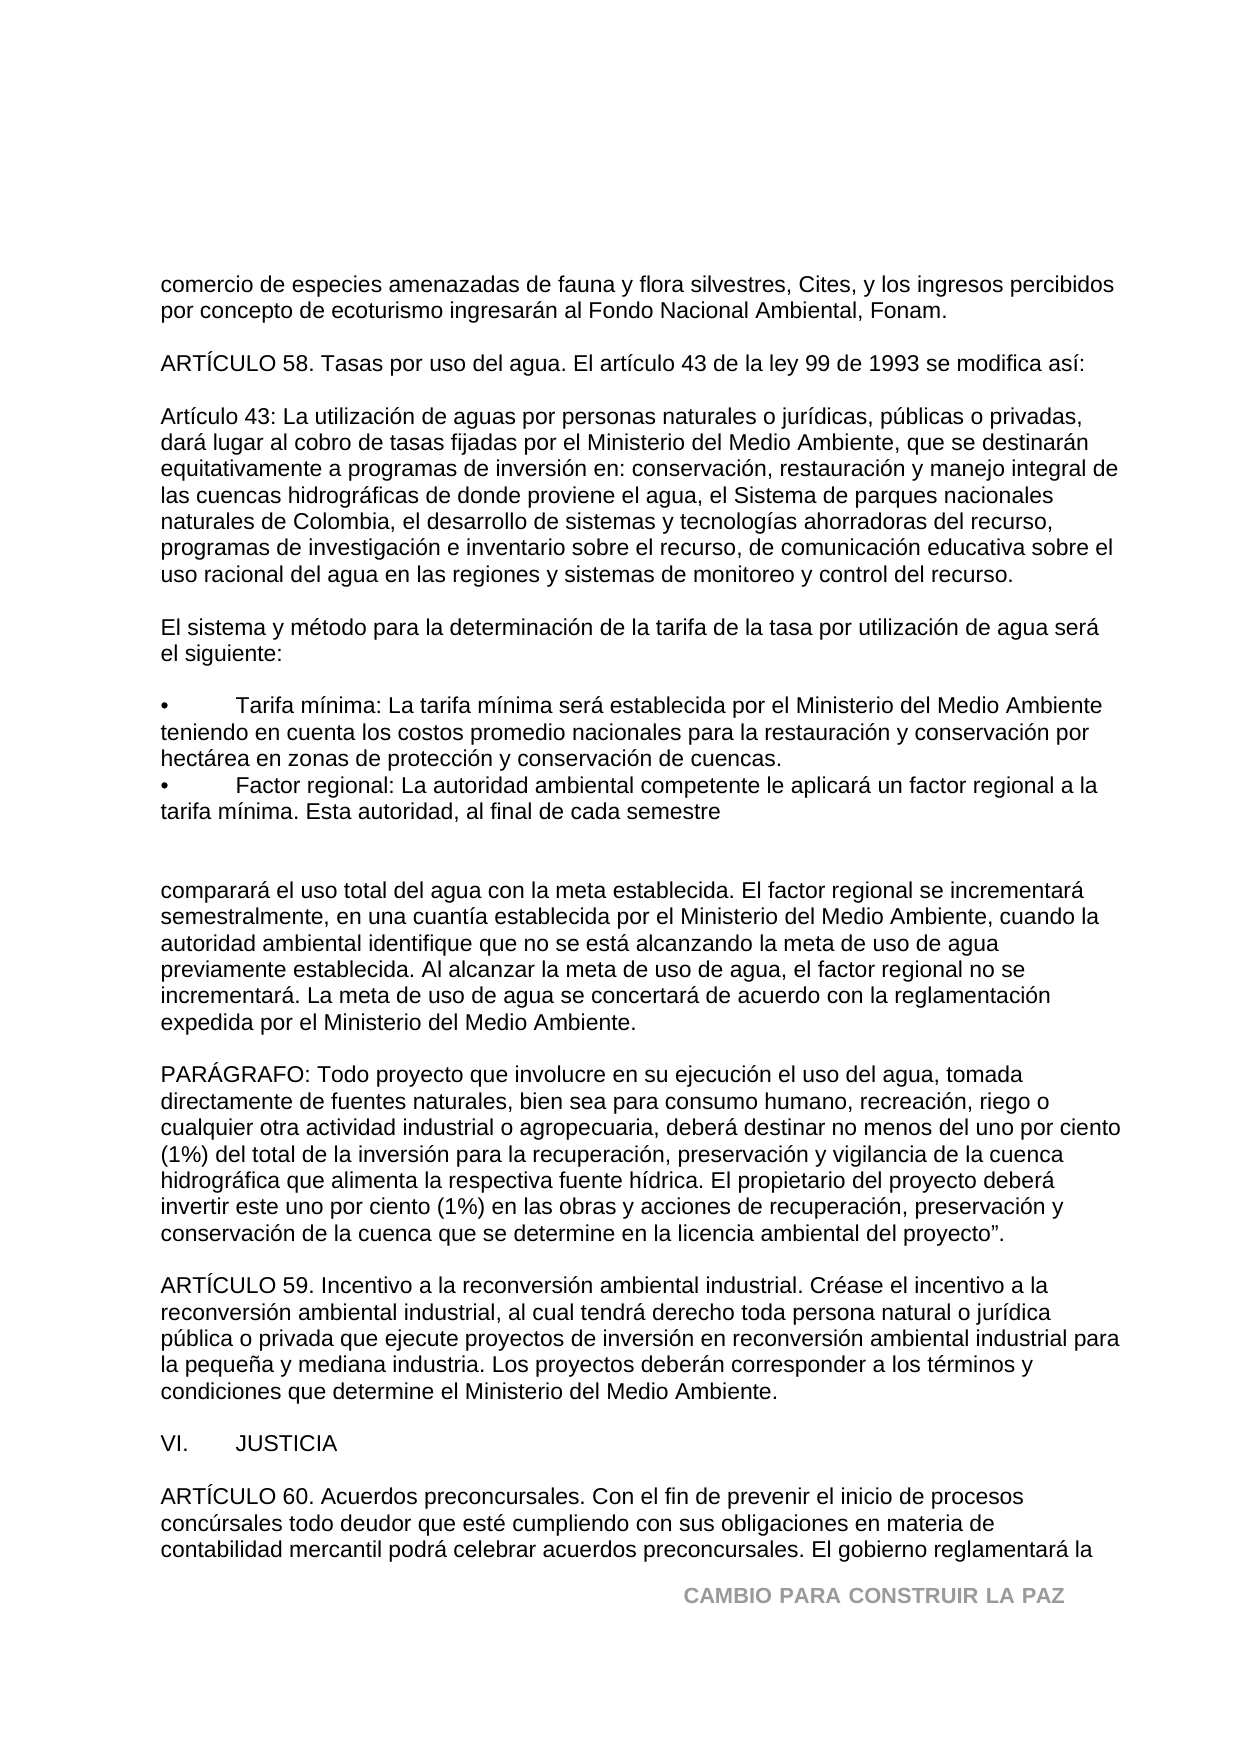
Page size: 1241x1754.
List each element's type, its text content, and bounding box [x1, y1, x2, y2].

text • Tarifa mínima: La tarifa mínima será establecida por el Ministerio del Medio Ambiente teniendo en cuenta los costos promedio nacionales para la restauración y conservación por hectárea en zonas de protección y conservación de cuencas. [160, 692, 1121, 772]
text El sistema y método para la determinación de la tarifa de la tasa por utilización de agua será el siguiente: [160, 613, 1121, 666]
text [160, 271, 1121, 323]
text ARTÍCULO 59. Incentivo a la reconversión ambiental industrial. Créase el incentivo a la reconversión ambiental industrial, al cual tendrá derecho toda persona natural o jurídica pública o privada que ejecute proyectos de inversión en reconversión ambiental industrial para la pequeña y mediana industria. Los proyectos deberán corresponder a los términos y condiciones que determine el Ministerio del Medio Ambiente. [160, 1272, 1121, 1404]
text ARTÍCULO 58. Tasas por uso del agua. El artículo 43 de la ley 99 de 1993 se modifica así: [160, 350, 1121, 376]
text comparará el uso total del agua con la meta establecida. El factor regional se incrementará semestralmente, en una cuantía establecida por el Ministerio del Medio Ambiente, cuando la autoridad ambiental identifique que no se está alcanzando la meta de uso de agua previamente establecida. Al alcanzar la meta de uso de agua, el factor regional no se incrementará. La meta de uso de agua se concertará de acuerdo con la reglamentación expedida por el Ministerio del Medio Ambiente. [160, 877, 1121, 1035]
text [160, 1483, 1121, 1562]
text PARÁGRAFO: Todo proyecto que involucre en su ejecución el uso del agua, tomada directamente de fuentes naturales, bien sea para consumo humano, recreación, riego o cualquier otra actividad industrial o agropecuaria, deberá destinar no menos del uno por ciento (1%) del total de la inversión para la recuperación, preservación y vigilancia de la cuenca hidrográfica que alimenta la respectiva fuente hídrica. El propietario del proyecto deberá invertir este uno por ciento (1%) en las obras y acciones de recuperación, preservación y conservación de la cuenca que se determine en la licencia ambiental del proyecto”. [160, 1061, 1121, 1246]
text • Factor regional: La autoridad ambiental competente le aplicará un factor regional a la tarifa mínima. Esta autoridad, al final de cada semestre [160, 772, 1121, 824]
text Artículo 43: La utilización de aguas por personas naturales o jurídicas, públicas o privadas, dará lugar al cobro de tasas fijadas por el Ministerio del Medio Ambiente, que se destinarán equitativamente a programas de inversión en: conservación, restauración y manejo integral de las cuencas hidrográficas de donde proviene el agua, el Sistema de parques nacionales naturales de Colombia, el desarrollo de sistemas y tecnologías ahorradoras del recurso, programas de investigación e inventario sobre el recurso, de comunicación educativa sobre el uso racional del agua en las regiones y sistemas de monitoreo y control del recurso. [160, 403, 1121, 587]
text VI. JUSTICIA [160, 1430, 1121, 1457]
